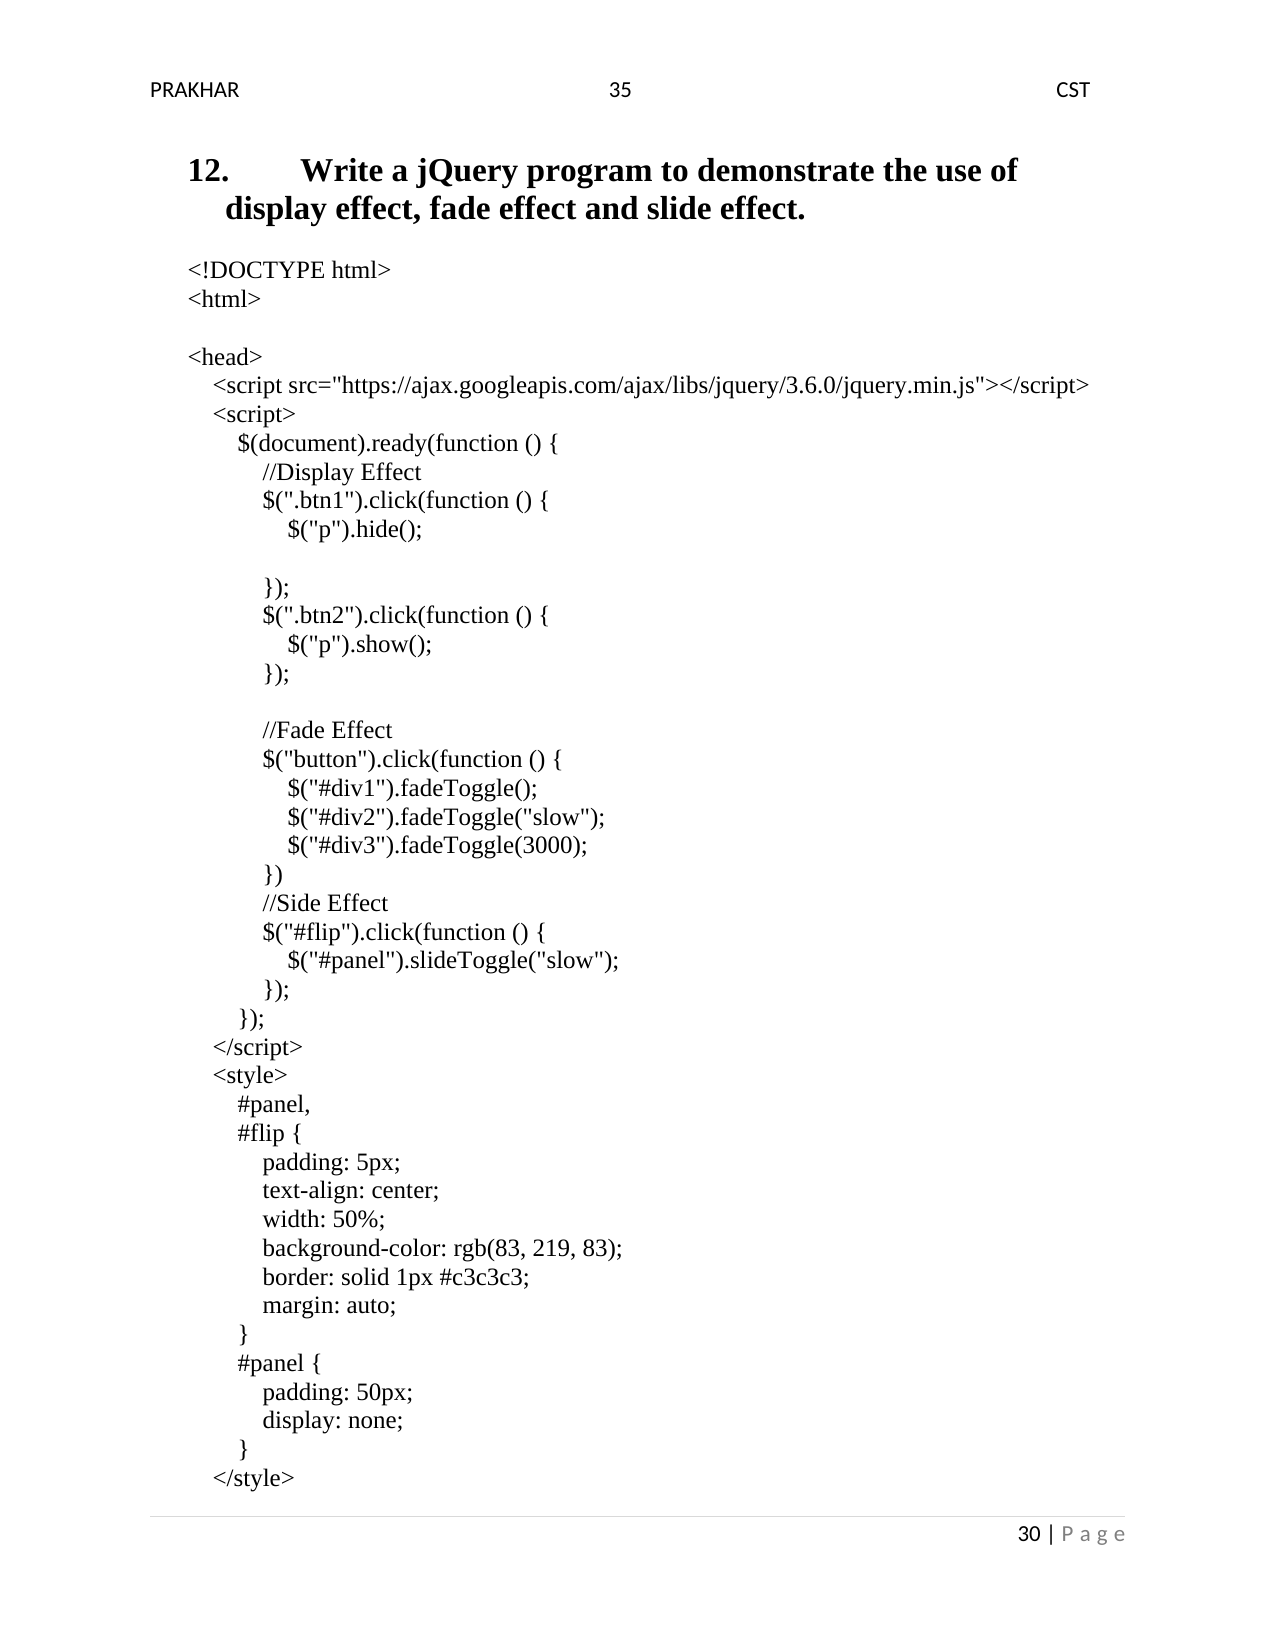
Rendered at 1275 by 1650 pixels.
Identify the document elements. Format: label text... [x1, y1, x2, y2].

text <style> [187, 1060, 1125, 1089]
text } [187, 1434, 1125, 1463]
text }); [187, 1003, 1125, 1032]
text $("#panel").slideToggle("slow"); [187, 945, 1125, 974]
text $(".btn1").click(function () { [187, 485, 1125, 514]
text //Fade Effect [187, 715, 1125, 744]
list Write a jQuery program to demonstrate the use of display effect, fade effect and slide effect. [187, 150, 1125, 227]
text text-align: center; [187, 1175, 1125, 1204]
text $("#flip").click(function () { [187, 917, 1125, 945]
text </script> [187, 1032, 1125, 1060]
text $(".btn2").click(function () { [187, 600, 1125, 629]
text #panel { [187, 1348, 1125, 1377]
text padding: 5px; [187, 1147, 1125, 1175]
text //Side Effect [187, 888, 1125, 917]
text $("p").show(); [187, 629, 1125, 658]
text </style> [187, 1463, 1125, 1492]
text <html> [187, 284, 1125, 313]
text }); [187, 658, 1125, 687]
text //Display Effect [187, 457, 1125, 485]
text <!DOCTYPE html> [187, 255, 1125, 284]
text background-color: rgb(83, 219, 83); [187, 1233, 1125, 1262]
text padding: 50px; [187, 1377, 1125, 1405]
text <script> [187, 399, 1125, 428]
text width: 50%; [187, 1204, 1125, 1233]
text #flip { [187, 1118, 1125, 1147]
text $("#div1").fadeToggle(); [187, 773, 1125, 802]
text $("p").hide(); [187, 514, 1125, 543]
text margin: auto; [187, 1290, 1125, 1319]
text $("#div3").fadeToggle(3000); [187, 830, 1125, 859]
text }); [187, 572, 1125, 600]
text } [187, 1319, 1125, 1348]
text display: none; [187, 1405, 1125, 1434]
text $("#div2").fadeToggle("slow"); [187, 802, 1125, 830]
text <script src="https://ajax.googleapis.com/ajax/libs/jquery/3.6.0/jquery.min.js"></script> [187, 370, 1125, 399]
text #panel, [187, 1089, 1125, 1118]
text <head> [187, 342, 1125, 370]
text }); [187, 974, 1125, 1003]
text $(document).ready(function () { [187, 428, 1125, 457]
text $("button").click(function () { [187, 744, 1125, 773]
text border: solid 1px #c3c3c3; [187, 1262, 1125, 1290]
text }) [187, 859, 1125, 888]
